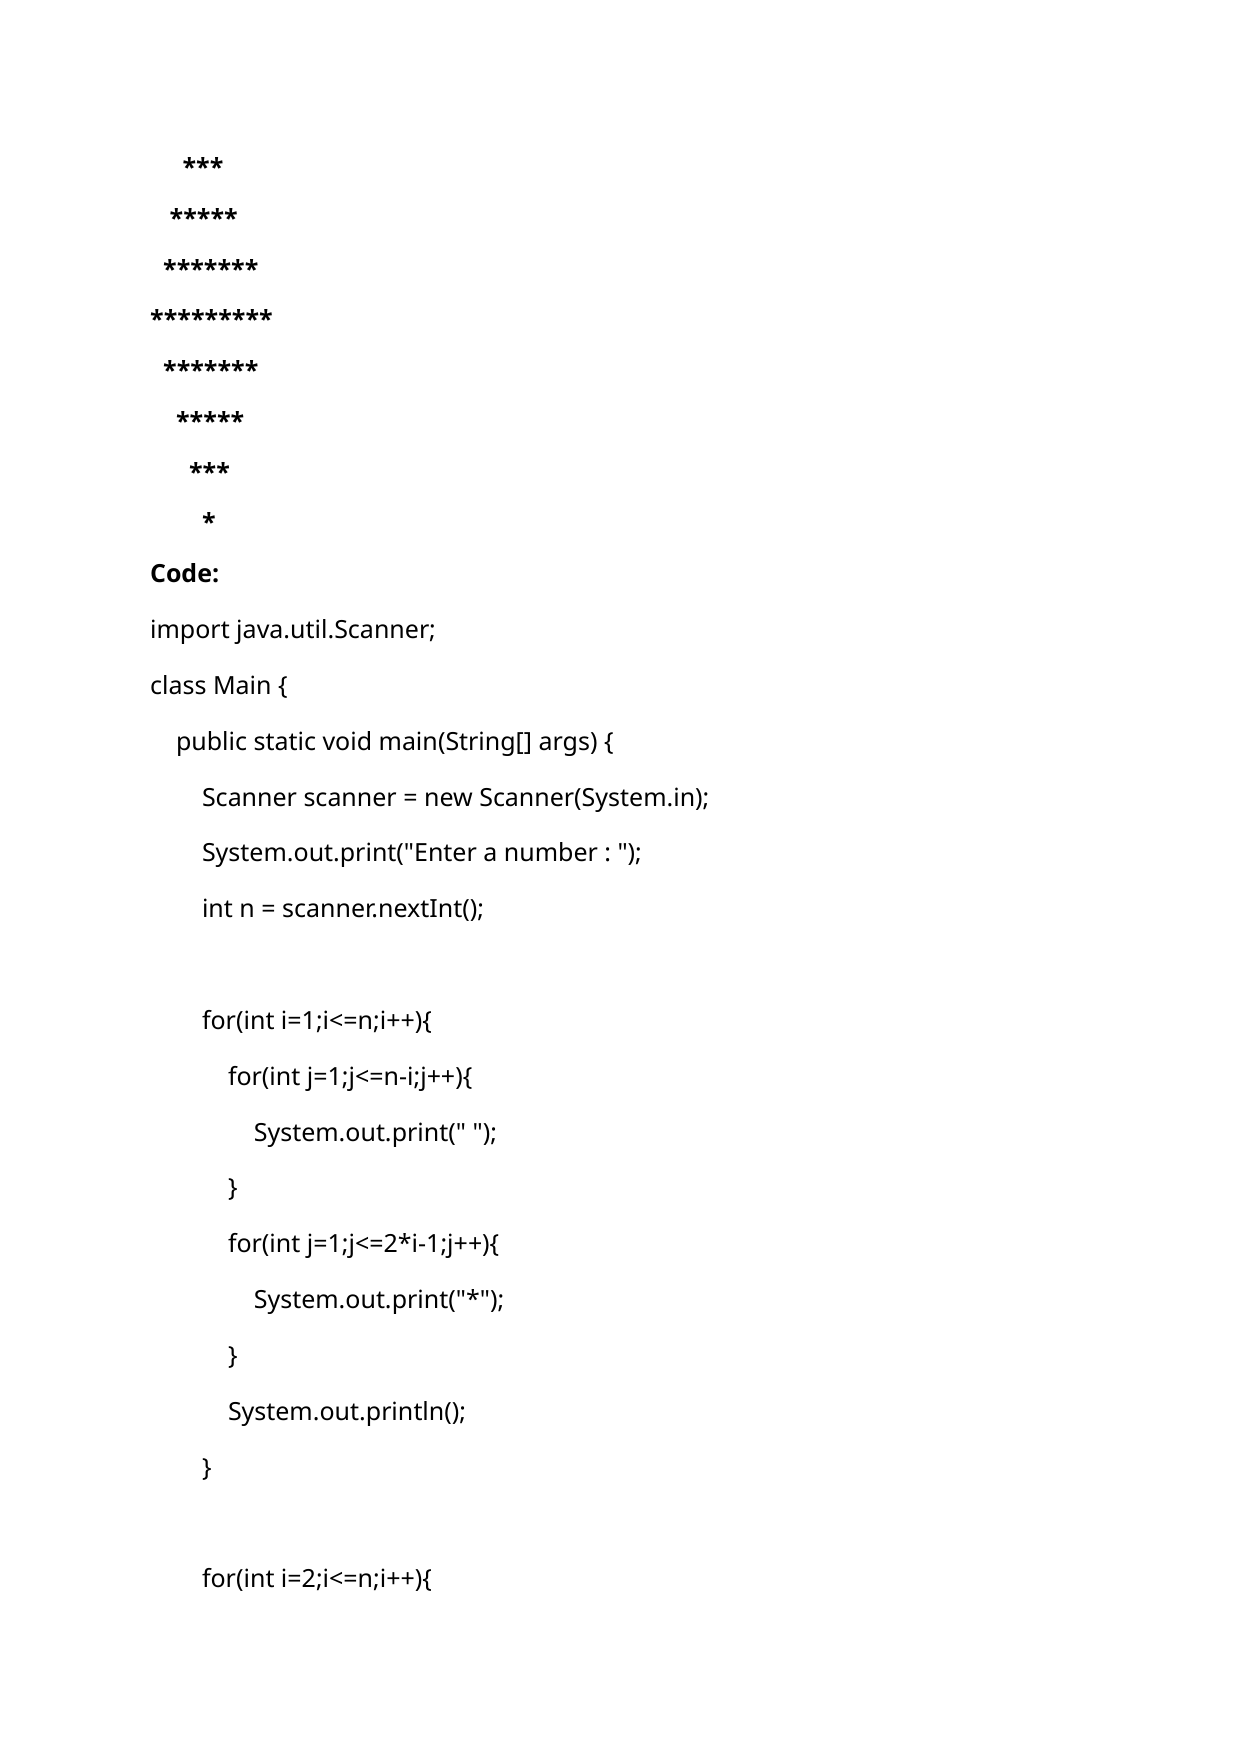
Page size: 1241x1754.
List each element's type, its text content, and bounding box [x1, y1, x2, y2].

text for(int j=1;j<=n-i;j++){ [150, 1058, 1090, 1092]
text import java.util.Scanner; [150, 612, 1090, 646]
text *** [150, 454, 1090, 488]
text } [150, 1337, 1090, 1372]
text for(int i=1;i<=n;i++){ [150, 1002, 1090, 1037]
text Code: [150, 556, 1090, 590]
text *** [150, 150, 1090, 184]
text } [150, 1449, 1090, 1483]
text ********* [150, 302, 1090, 336]
text public static void main(String[] args) { [150, 723, 1090, 757]
text ***** [150, 201, 1090, 235]
text } [150, 1170, 1090, 1204]
text ***** [150, 404, 1090, 438]
text System.out.print(" "); [150, 1114, 1090, 1148]
text for(int j=1;j<=2*i-1;j++){ [150, 1226, 1090, 1260]
text System.out.println(); [150, 1393, 1090, 1427]
text * [150, 505, 1090, 539]
text System.out.print("*"); [150, 1282, 1090, 1316]
text class Main { [150, 667, 1090, 702]
text ******* [150, 353, 1090, 387]
text Scanner scanner = new Scanner(System.in); [150, 779, 1090, 813]
text for(int i=2;i<=n;i++){ [150, 1561, 1090, 1595]
text System.out.print("Enter a number : "); [150, 835, 1090, 869]
text int n = scanner.nextInt(); [150, 891, 1090, 925]
text ******* [150, 251, 1090, 286]
